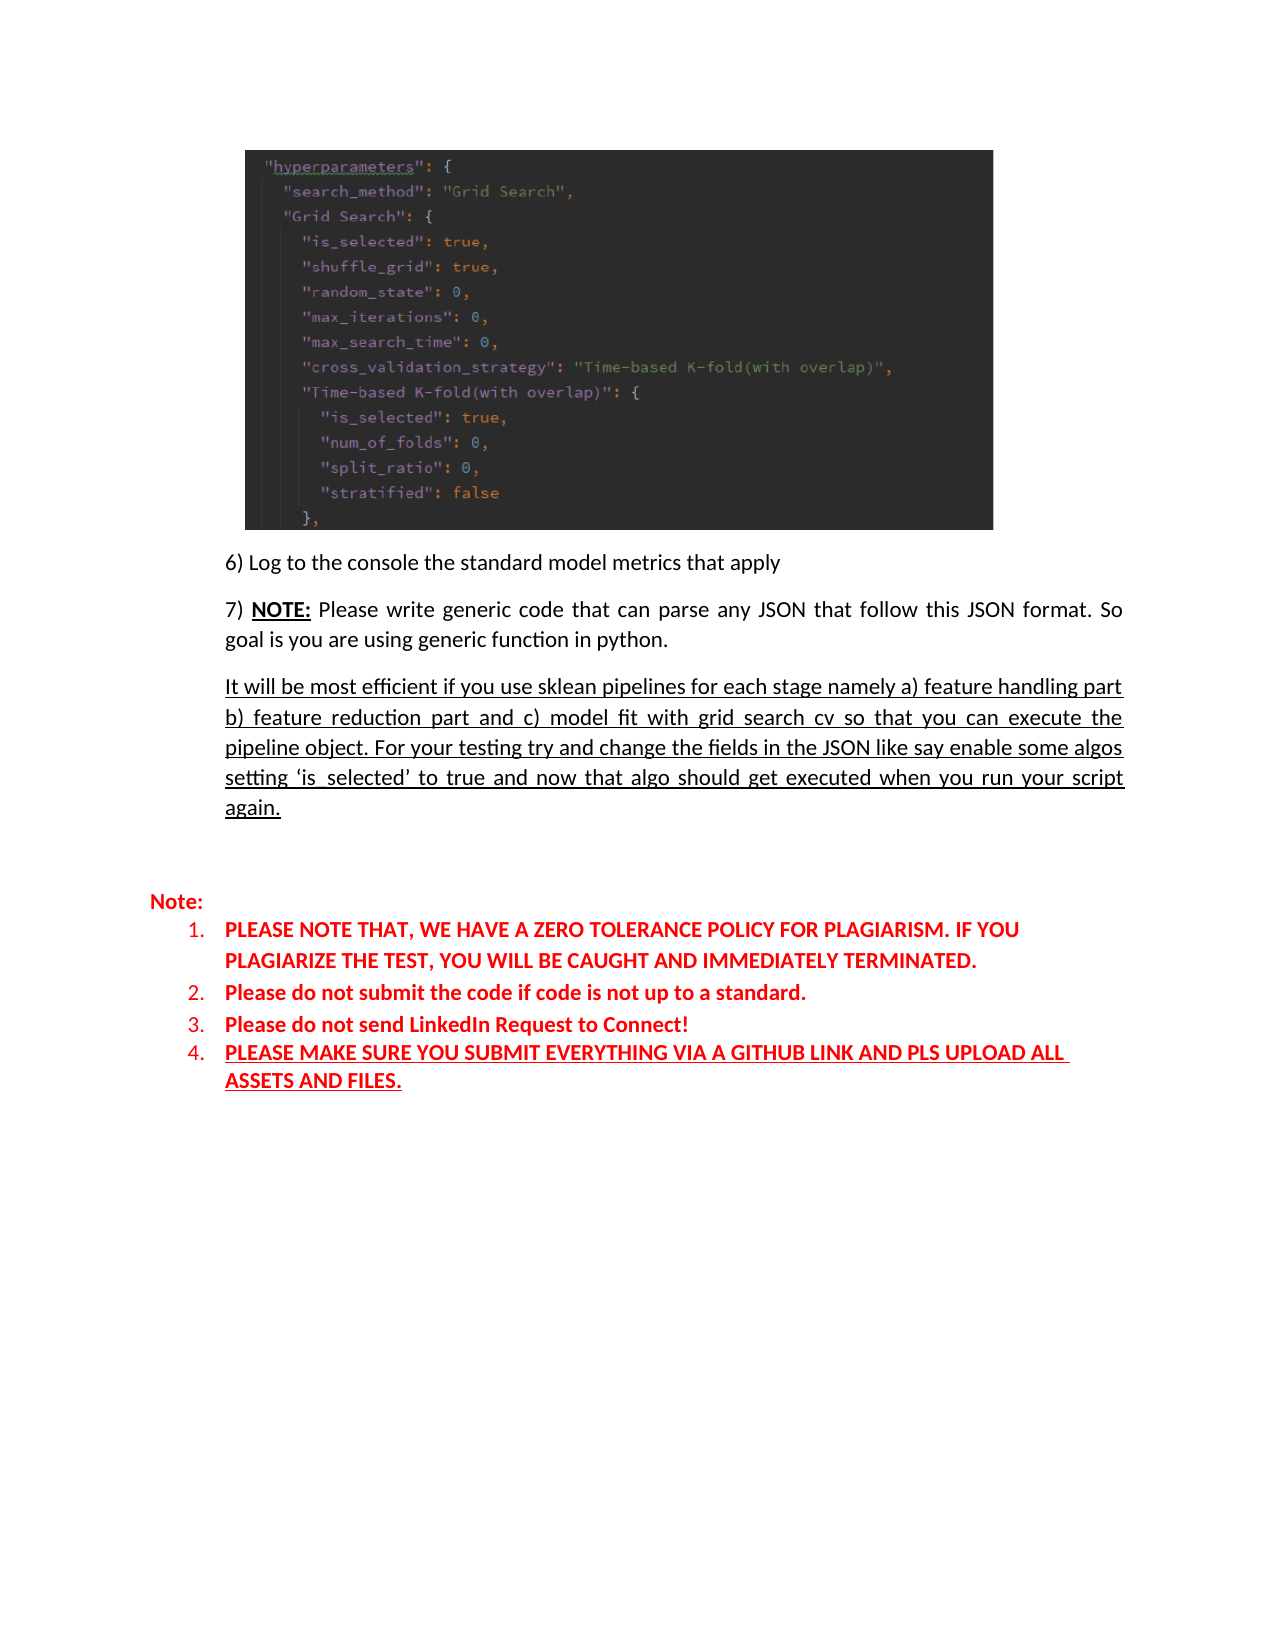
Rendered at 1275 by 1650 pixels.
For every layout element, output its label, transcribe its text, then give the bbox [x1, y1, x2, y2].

text It will be most efficient if you use sklean pipelines for each stage namely a) feature handling part b) feature reduction part and c) model fit with grid search cv so that you can execute the pipeline object. For your testing try and change the fields in the JSON like say enable some algos setting ‘is_selected’ to true and now that algo should get executed when you run your script again. [225, 789, 1125, 821]
text Note: [150, 887, 1125, 915]
text 6) Log to the console the standard model metrics that apply [225, 548, 1125, 577]
list Please do not submit the code if code is not up to a standard. [187, 978, 1125, 1006]
list PLEASE MAKE SURE YOU SUBMIT EVERYTHING VIA A GITHUB LINK AND PLS UPLOAD ALL ASSETS AND FILES. [187, 1038, 1125, 1094]
text 7) NOTE: Please write generic code that can parse any JSON that follow this JSON format. So goal is you are using generic function in python. [225, 595, 1125, 654]
list Please do not send LinkedIn Request to Connect! [187, 1010, 1125, 1038]
list PLEASE NOTE THAT, WE HAVE A ZERO TOLERANCE POLICY FOR PLAGIARISM. IF YOU PLAGIARIZE THE TEST, YOU WILL BE CAUGHT AND IMMEDIATELY TERMINATED. [187, 915, 1125, 975]
text It will be most efficient if you use sklean pipelines for each stage namely a) feature handling part b) feature reduction part and c) model fit with grid search cv so that you can execute the pipeline object. For your testing try and change the fields in the JSON like say enable some algos setting ‘is_selected’ to true and now that algo should get executed when you run your script again. [225, 672, 1125, 787]
